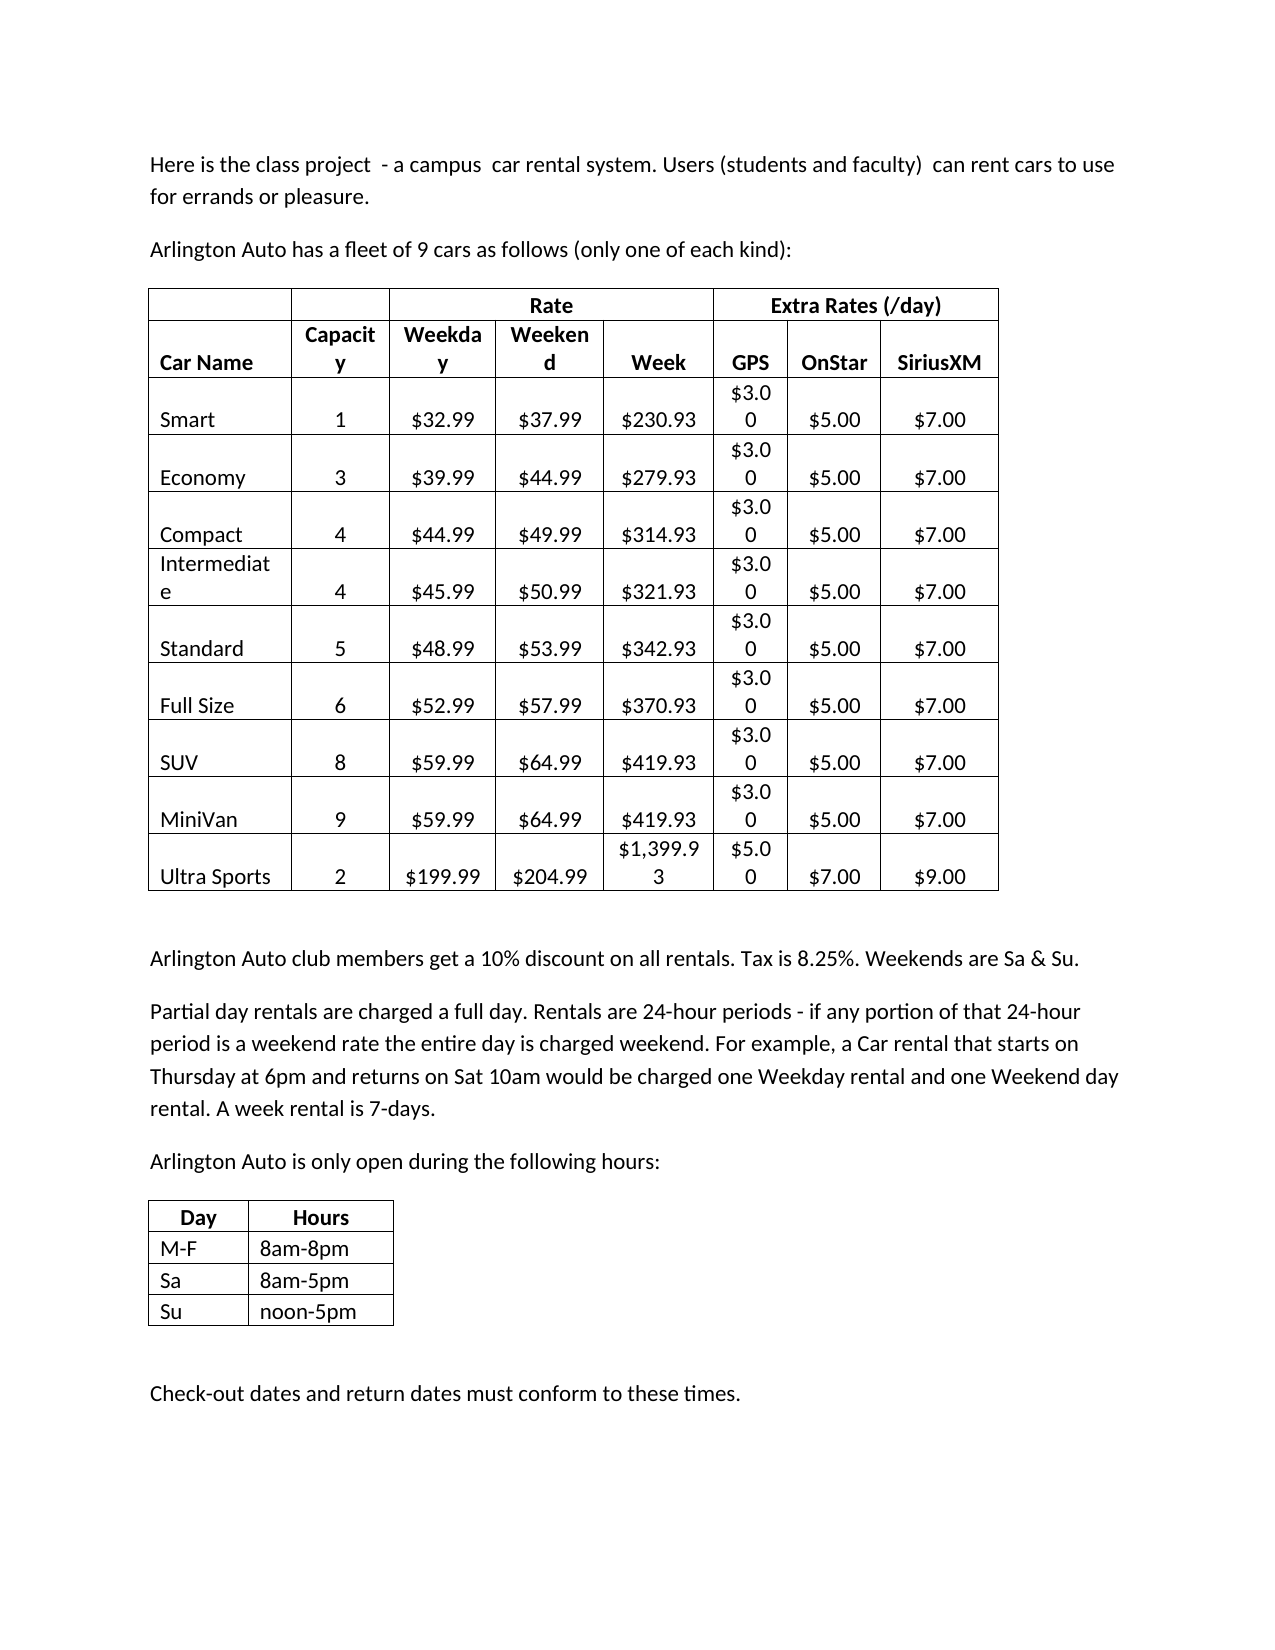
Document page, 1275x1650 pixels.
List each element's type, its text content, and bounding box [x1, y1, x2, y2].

table_cell $3.00 [714, 435, 787, 491]
table_cell $7.00 [881, 663, 998, 719]
table_cell $45.99 [390, 549, 495, 605]
table_header Rate [390, 289, 713, 319]
table_header Hours [249, 1201, 393, 1231]
table_cell $3.00 [714, 606, 787, 662]
table_cell $39.99 [390, 435, 495, 491]
table_cell $5.00 [788, 549, 880, 605]
table_cell Compact [149, 492, 291, 548]
table_cell $64.99 [496, 720, 603, 776]
table_cell $321.93 [604, 549, 713, 605]
table_cell $7.00 [881, 720, 998, 776]
table_cell $3.00 [714, 492, 787, 548]
table_cell $5.00 [714, 834, 787, 890]
table_cell noon-5pm [249, 1295, 393, 1325]
table_cell $1,399.93 [604, 834, 713, 890]
table_cell $52.99 [390, 663, 495, 719]
text Arlington Auto club members get a 10% discount on all rentals. Tax is 8.25%. Weekends are Sa & Su. [150, 944, 1125, 972]
table_cell $37.99 [496, 378, 603, 434]
table_header Extra Rates (/day) [714, 289, 998, 319]
table_cell MiniVan [149, 777, 291, 833]
table_cell Ultra Sports [149, 834, 291, 890]
table_cell $44.99 [390, 492, 495, 548]
table_cell 8am-5pm [249, 1264, 393, 1294]
table_cell $32.99 [390, 378, 495, 434]
table_cell $57.99 [496, 663, 603, 719]
table_cell $3.00 [714, 549, 787, 605]
table_cell 8 [292, 720, 389, 776]
table_cell $3.00 [714, 378, 787, 434]
table_cell $59.99 [390, 777, 495, 833]
table_cell $53.99 [496, 606, 603, 662]
table_cell $199.99 [390, 834, 495, 890]
table_cell 4 [292, 492, 389, 548]
table_cell OnStar [788, 321, 880, 377]
table_cell $204.99 [496, 834, 603, 890]
table_cell Car Name [149, 321, 291, 377]
table_cell $44.99 [496, 435, 603, 491]
table_cell $3.00 [714, 777, 787, 833]
table_cell $50.99 [496, 549, 603, 605]
table_cell Su [149, 1295, 248, 1325]
text Arlington Auto is only open during the following hours: [150, 1147, 1125, 1175]
text Partial day rentals are charged a full day. Rentals are 24-hour periods - if any portion of that 24-hour period is a weekend rate the entire day is charged weekend. For example, a Car rental that starts on Thursday at 6pm and returns on Sat 10am would be charged one Weekday rental and one Weekend day rental. A week rental is 7-days. [150, 997, 1125, 1122]
table_cell $5.00 [788, 435, 880, 491]
table_cell 6 [292, 663, 389, 719]
table_header [292, 289, 389, 319]
table_cell $5.00 [788, 378, 880, 434]
text Arlington Auto has a fleet of 9 cars as follows (only one of each kind): [150, 235, 1125, 263]
table_cell $7.00 [881, 435, 998, 491]
table_cell $7.00 [788, 834, 880, 890]
table_cell Economy [149, 435, 291, 491]
table_cell $7.00 [881, 378, 998, 434]
table_cell $419.93 [604, 720, 713, 776]
table_cell $5.00 [788, 720, 880, 776]
table_cell Weekend [496, 321, 603, 377]
table_cell $59.99 [390, 720, 495, 776]
table_cell Sa [149, 1264, 248, 1294]
table_cell Smart [149, 378, 291, 434]
table_cell $370.93 [604, 663, 713, 719]
table_cell SiriusXM [881, 321, 998, 377]
table_cell $5.00 [788, 606, 880, 662]
table_cell Standard [149, 606, 291, 662]
table_cell Full Size [149, 663, 291, 719]
table_cell Capacity [292, 321, 389, 377]
table_cell $49.99 [496, 492, 603, 548]
table_cell $7.00 [881, 777, 998, 833]
table_cell 4 [292, 549, 389, 605]
table_cell SUV [149, 720, 291, 776]
table_header [149, 289, 291, 319]
text Check-out dates and return dates must conform to these times. [150, 1379, 1125, 1407]
table_cell 9 [292, 777, 389, 833]
text Here is the class project - a campus car rental system. Users (students and faculty) can rent cars to use for errands or pleasure. [150, 150, 1125, 210]
table_header Day [149, 1201, 248, 1231]
table_cell $7.00 [881, 606, 998, 662]
table_cell 3 [292, 435, 389, 491]
table_cell $7.00 [881, 492, 998, 548]
table_cell 8am-8pm [249, 1232, 393, 1262]
table_cell Week [604, 321, 713, 377]
table_cell $314.93 [604, 492, 713, 548]
table_cell $342.93 [604, 606, 713, 662]
table_cell $48.99 [390, 606, 495, 662]
table_cell $7.00 [881, 549, 998, 605]
table_cell $9.00 [881, 834, 998, 890]
table_cell $64.99 [496, 777, 603, 833]
table_cell $230.93 [604, 378, 713, 434]
table_cell M-F [149, 1232, 248, 1262]
table_cell $5.00 [788, 492, 880, 548]
table_cell 1 [292, 378, 389, 434]
table_cell Intermediate [149, 549, 291, 605]
table_cell $279.93 [604, 435, 713, 491]
table_cell 5 [292, 606, 389, 662]
table_cell 2 [292, 834, 389, 890]
table_cell $5.00 [788, 663, 880, 719]
table_cell Weekday [390, 321, 495, 377]
table_cell $3.00 [714, 720, 787, 776]
table_cell $419.93 [604, 777, 713, 833]
table_cell $5.00 [788, 777, 880, 833]
table_cell $3.00 [714, 663, 787, 719]
table_cell GPS [714, 321, 787, 377]
